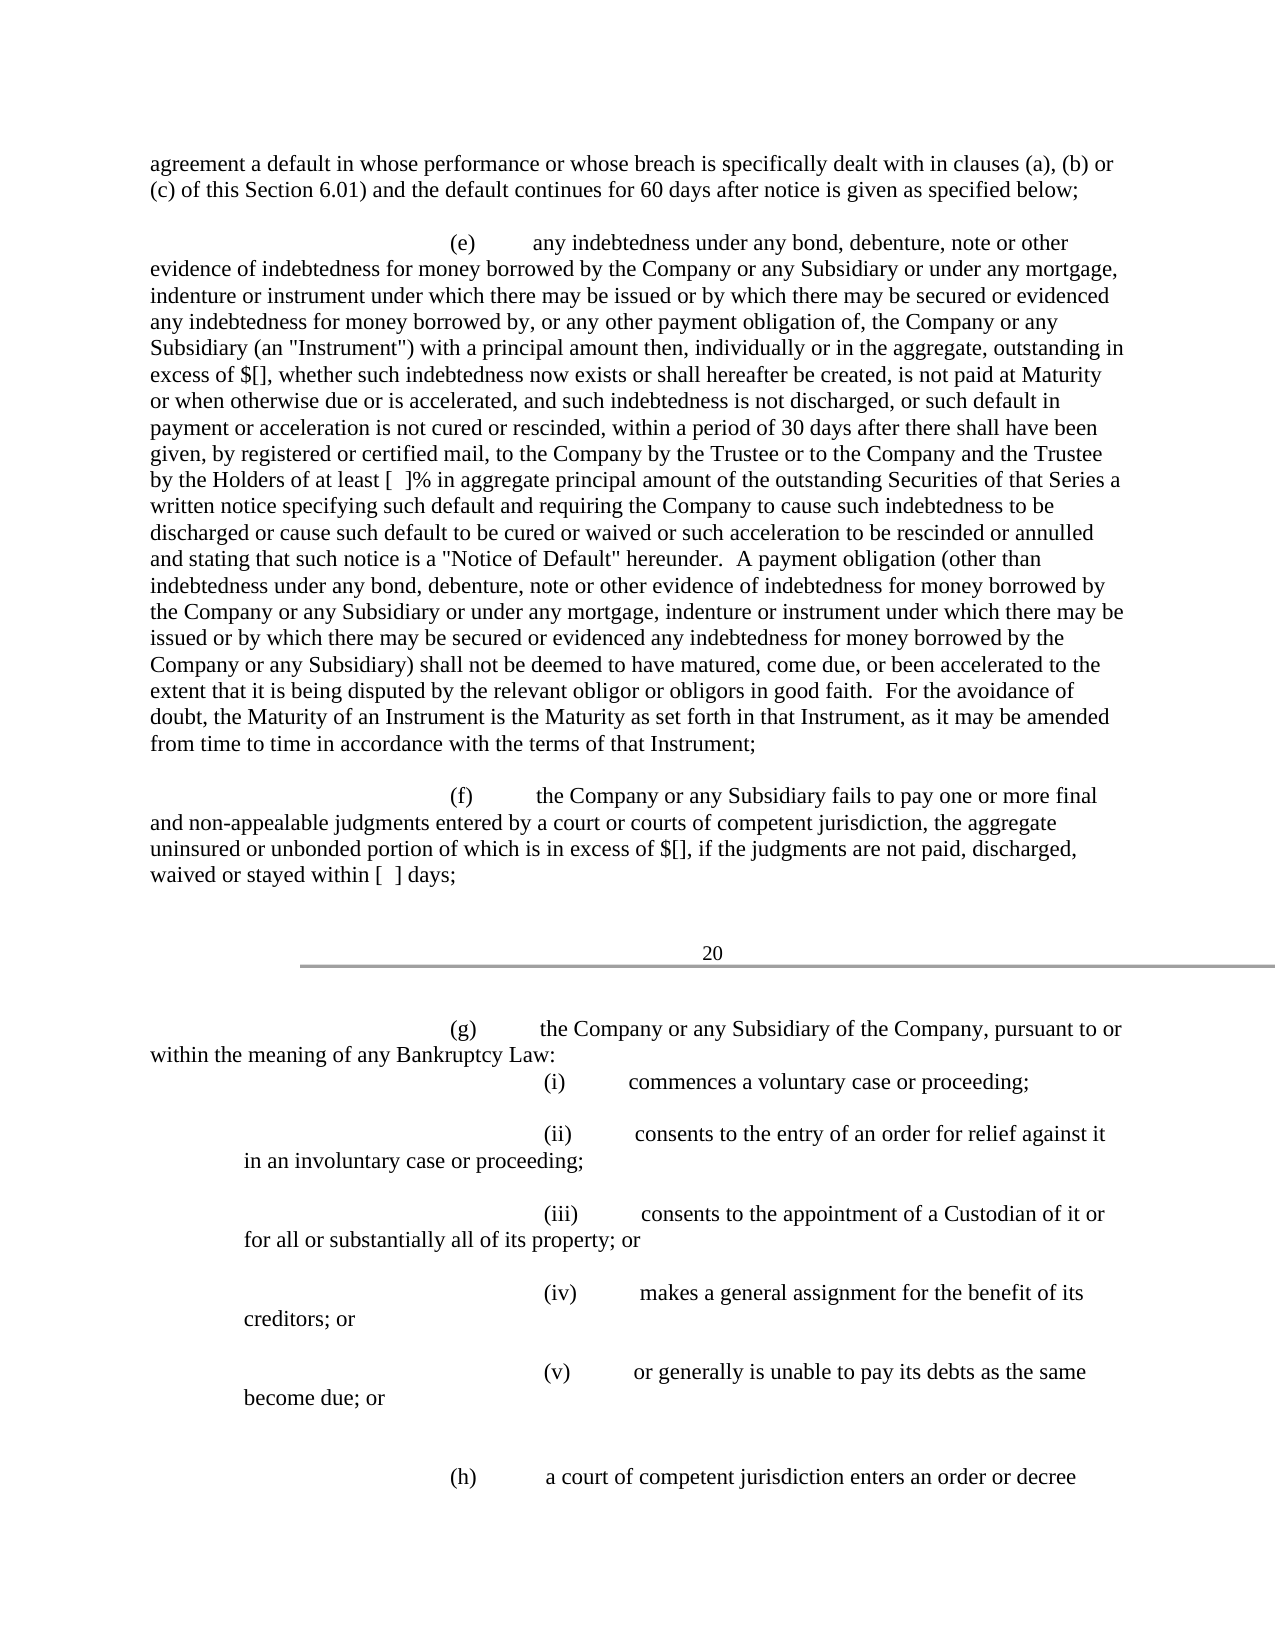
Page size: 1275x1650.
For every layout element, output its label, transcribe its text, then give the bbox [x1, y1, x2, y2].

text (f) the Company or any Subsidiary fails to pay one or more final and non-appealable judgments entered by a court or courts of competent jurisdiction, the aggregate uninsured or unbonded portion of which is in excess of $[], if the judgments are not paid, discharged, waived or stayed within [ ] days; [150, 782, 1125, 888]
text (g) the Company or any Subsidiary of the Company, pursuant to or within the meaning of any Bankruptcy Law: [150, 1015, 1125, 1068]
text (v) or generally is unable to pay its debts as the same become due; or [244, 1358, 1125, 1410]
text (ii) consents to the entry of an order for relief against it in an involuntary case or proceeding; [244, 1121, 1125, 1173]
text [150, 1463, 1125, 1489]
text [150, 150, 1125, 203]
text (e) any indebtedness under any bond, debenture, note or other evidence of indebtedness for money borrowed by the Company or any Subsidiary or under any mortgage, indenture or instrument under which there may be issued or by which there may be secured or evidenced any indebtedness for money borrowed by, or any other payment obligation of, the Company or any Subsidiary (an "Instrument") with a principal amount then, individually or in the aggregate, outstanding in excess of $[], whether such indebtedness now exists or shall hereafter be created, is not paid at Maturity or when otherwise due or is accelerated, and such indebtedness is not discharged, or such default in payment or acceleration is not cured or rescinded, within a period of 30 days after there shall have been given, by registered or certified mail, to the Company by the Trustee or to the Company and the Trustee by the Holders of at least [ ]% in aggregate principal amount of the outstanding Securities of that Series a written notice specifying such default and requiring the Company to cause such indebtedness to be discharged or cause such default to be cured or waived or such acceleration to be rescinded or annulled and stating that such notice is a "Notice of Default" hereunder. A payment obligation (other than indebtedness under any bond, debenture, note or other evidence of indebtedness for money borrowed by the Company or any Subsidiary or under any mortgage, indenture or instrument under which there may be issued or by which there may be secured or evidenced any indebtedness for money borrowed by the Company or any Subsidiary) shall not be deemed to have matured, come due, or been accelerated to the extent that it is being disputed by the relevant obligor or obligors in good faith. For the avoidance of doubt, the Maturity of an Instrument is the Maturity as set forth in that Instrument, as it may be amended from time to time in accordance with the terms of that Instrument; [150, 229, 1125, 756]
text (iv) makes a general assignment for the benefit of its creditors; or [244, 1279, 1125, 1331]
text 20 [150, 941, 1125, 965]
text (i) commences a voluntary case or proceeding; [244, 1068, 1125, 1094]
text (iii) consents to the appointment of a Custodian of it or for all or substantially all of its property; or [244, 1199, 1125, 1252]
